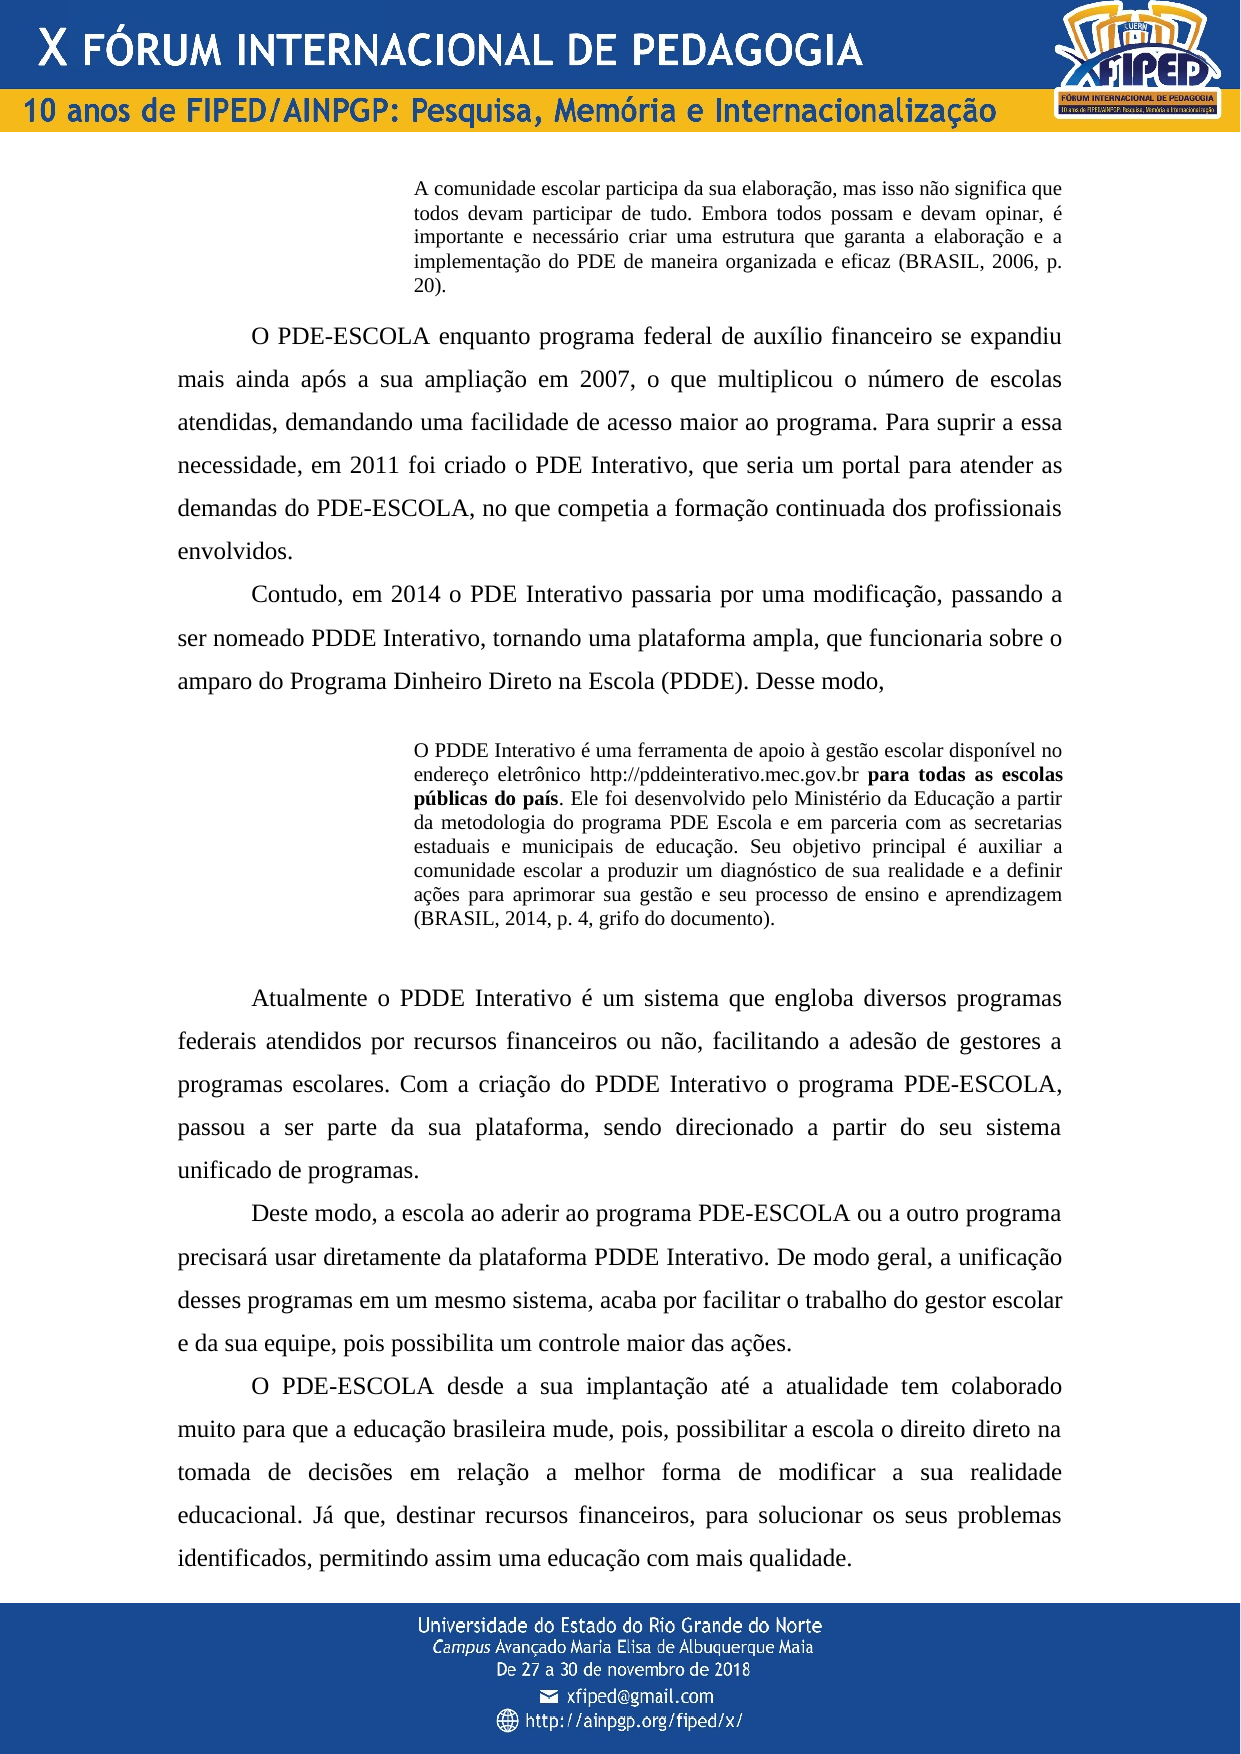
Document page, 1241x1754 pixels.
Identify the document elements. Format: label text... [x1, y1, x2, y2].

picture [0, 0, 1241, 132]
text O PDDE Interativo é uma ferramenta de apoio à gestão escolar disponível no endereço eletrônico http://pddeinterativo.mec.gov.br para todas as escolas públicas do país. Ele foi desenvolvido pelo Ministério da Educação a partir da metodologia do programa PDE Escola e em parceria com as secretarias estaduais e municipais de educação. Seu objetivo principal é auxiliar a comunidade escolar a produzir um diagnóstico de sua realidade e a definir ações para aprimorar sua gestão e seu processo de ensino e aprendizagem (BRASIL, 2014, p. 4, grifo do documento). [413, 738, 1063, 930]
text Contudo, em 2014 o PDE Interativo passaria por uma modificação, passando a ser nomeado PDDE Interativo, tornando uma plataforma ampla, que funcionaria sobre o amparo do Programa Dinheiro Direto na Escola (PDDE). Desse modo, [177, 579, 1063, 694]
text A comunidade escolar participa da sua elaboração, mas isso não significa que todos devam participar de tudo. Embora todos possam e devam opinar, é importante e necessário criar uma estrutura que garanta a elaboração e a implementação do PDE de maneira organizada e eficaz (BRASIL, 2006, p. 20). [413, 176, 1063, 297]
text Deste modo, a escola ao aderir ao programa PDE-ESCOLA ou a outro programa precisará usar diretamente da plataforma PDDE Interativo. De modo geral, a unificação desses programas em um mesmo sistema, acaba por facilitar o trabalho do gestor escolar e da sua equipe, pois possibilita um controle maior das ações. [177, 1198, 1063, 1357]
text O PDE-ESCOLA enquanto programa federal de auxílio financeiro se expandiu mais ainda após a sua ampliação em 2007, o que multiplicou o número de escolas atendidas, demandando uma facilidade de acesso maior ao programa. Para suprir a essa necessidade, em 2011 foi criado o PDE Interativo, que seria um portal para atender as demandas do PDE-ESCOLA, no que competia a formação continuada dos profissionais envolvidos. [177, 321, 1063, 565]
text Atualmente o PDDE Interativo é um sistema que engloba diversos programas federais atendidos por recursos financeiros ou não, facilitando a adesão de gestores a programas escolares. Com a criação do PDDE Interativo o programa PDE-ESCOLA, passou a ser parte da sua plataforma, sendo direcionado a partir do seu sistema unificado de programas. [177, 983, 1063, 1184]
text O PDE-ESCOLA desde a sua implantação até a atualidade tem colaborado muito para que a educação brasileira mude, pois, possibilitar a escola o direito direto na tomada de decisões em relação a melhor forma de modificar a sua realidade educacional. Já que, destinar recursos financeiros, para solucionar os seus problemas identificados, permitindo assim uma educação com mais qualidade. [177, 1371, 1063, 1572]
picture [0, 1603, 1241, 1754]
